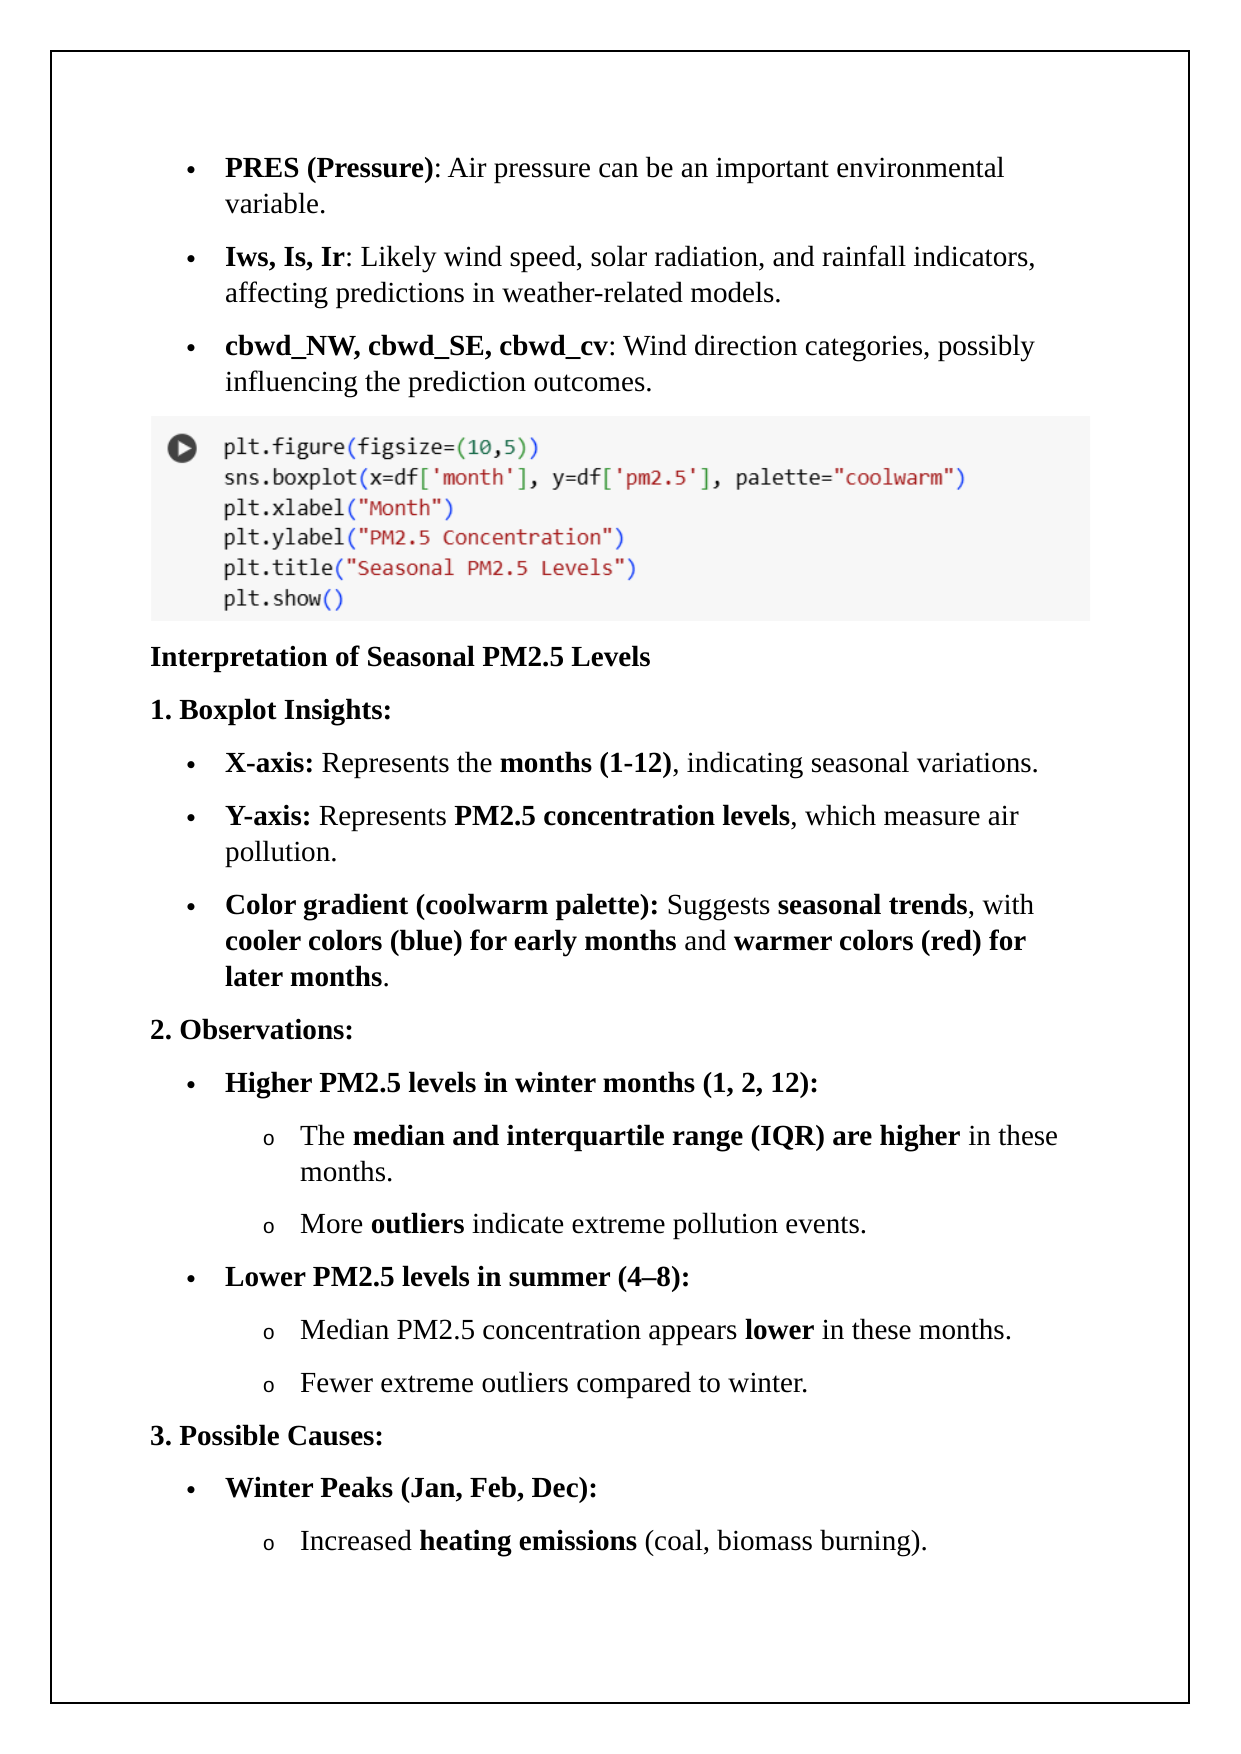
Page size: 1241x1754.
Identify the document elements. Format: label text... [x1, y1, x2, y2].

list cbwd_NW, cbwd_SE, cbwd_cv: Wind direction categories, possibly influencing the prediction outcomes. [187, 328, 1090, 398]
list Increased heating emissions (coal, biomass burning). [262, 1523, 1090, 1557]
list Lower PM2.5 levels in summer (4–8): [187, 1259, 1090, 1293]
list Fewer extreme outliers compared to winter. [262, 1365, 1090, 1398]
list The median and interquartile range (IQR) are higher in these months. [262, 1118, 1090, 1187]
list Iws, Is, Ir: Likely wind speed, solar radiation, and rainfall indicators, affecting predictions in weather-related models. [187, 239, 1090, 309]
list Color gradient (coolwarm palette): Suggests seasonal trends, with cooler colors (blue) for early months and warmer colors (red) for later months. [187, 887, 1090, 993]
list PRES (Pressure): Air pressure can be an important environmental variable. [187, 150, 1090, 220]
list X-axis: Represents the months (1-12), indicating seasonal variations. [187, 745, 1090, 779]
text Interpretation of Seasonal PM2.5 Levels [150, 639, 1090, 673]
picture [150, 416, 1091, 621]
text 1. Boxplot Insights: [150, 692, 1090, 726]
list Higher PM2.5 levels in winter months (1, 2, 12): [187, 1065, 1090, 1098]
text 2. Observations: [150, 1012, 1090, 1046]
list Median PM2.5 concentration appears lower in these months. [262, 1312, 1090, 1346]
list Y-axis: Represents PM2.5 concentration levels, which measure air pollution. [187, 798, 1090, 868]
text 3. Possible Causes: [150, 1418, 1090, 1451]
list More outliers indicate extreme pollution events. [262, 1207, 1090, 1240]
list Winter Peaks (Jan, Feb, Dec): [187, 1471, 1090, 1504]
